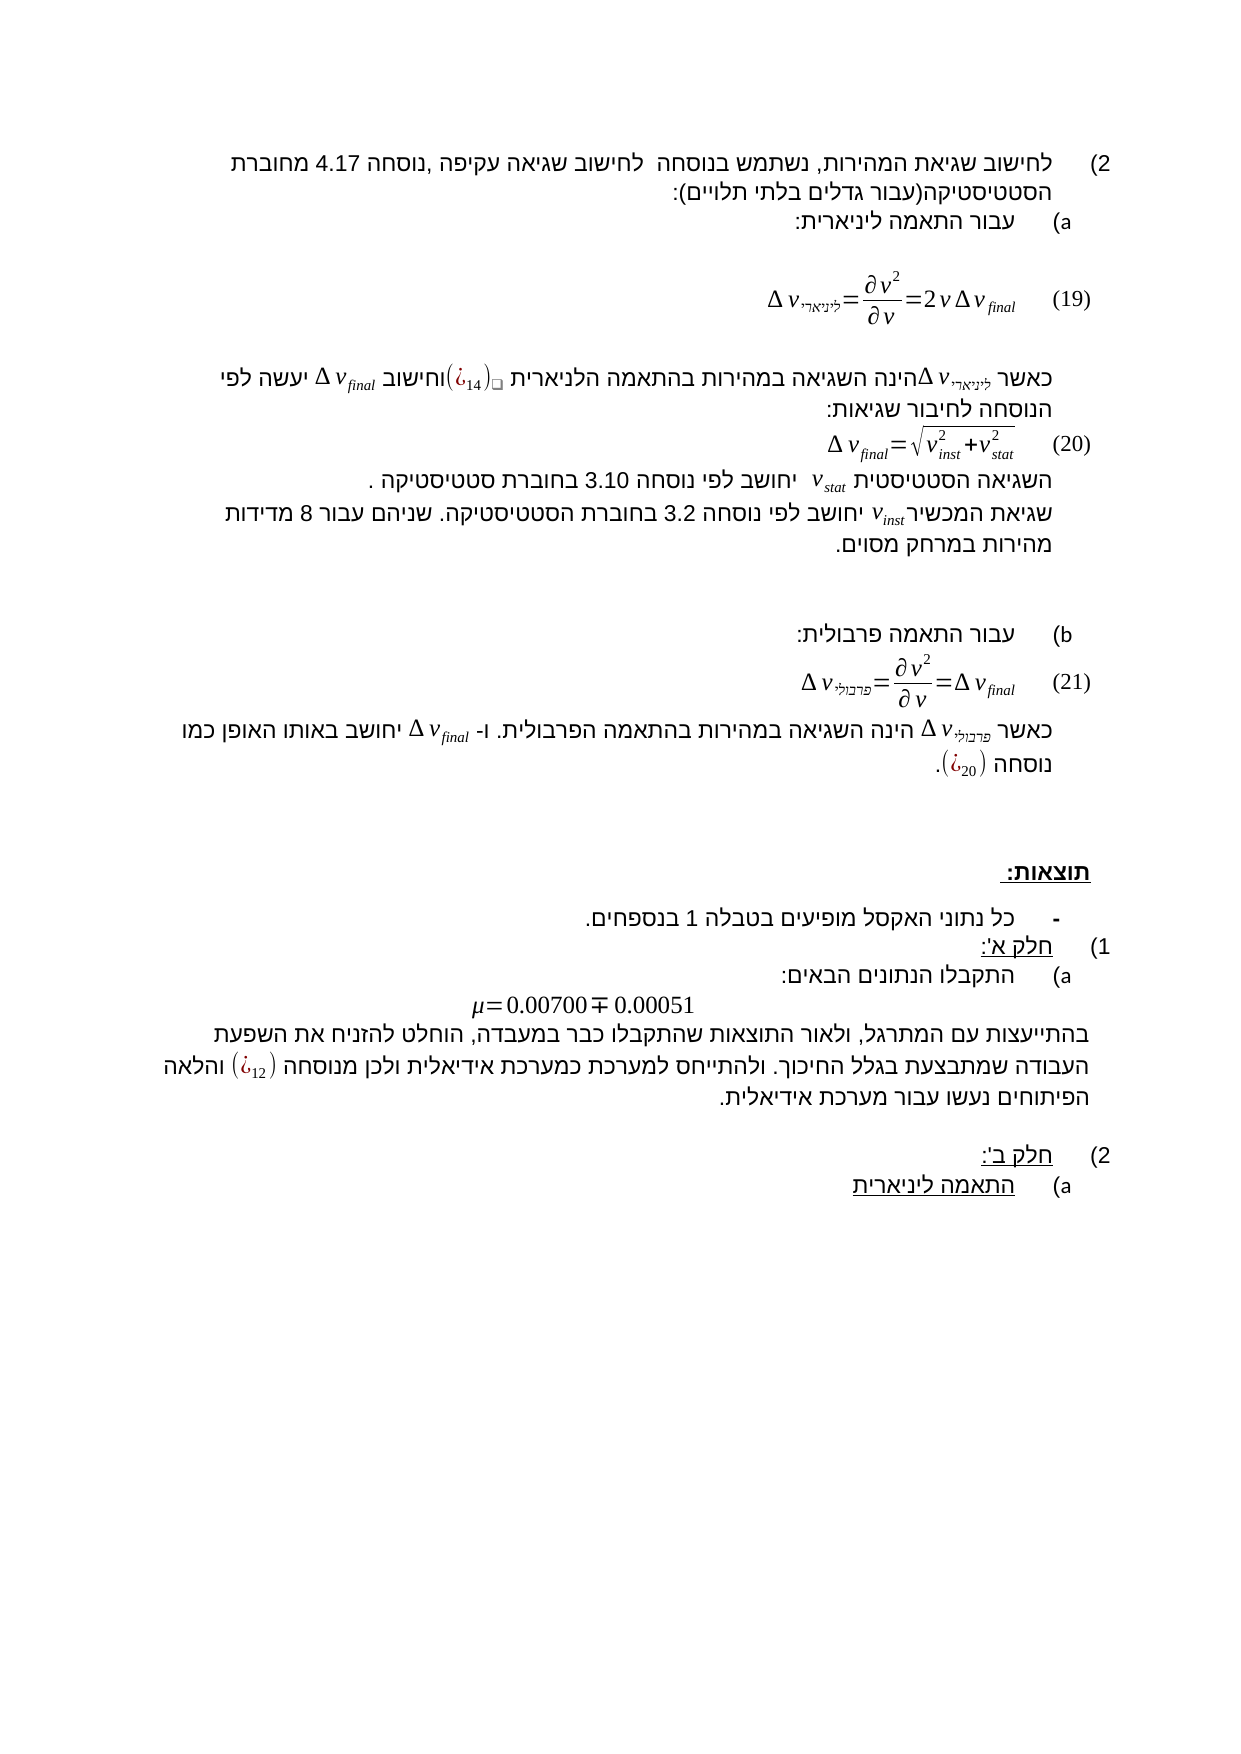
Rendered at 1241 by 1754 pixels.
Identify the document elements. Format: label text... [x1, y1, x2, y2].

list חלק א': [150, 933, 1090, 959]
list עבור התאמה ליניארית: [150, 207, 1053, 235]
text שגיאת המכשיר יחושב לפי נוסחה 3.2 בחוברת הסטטיסטיקה. שניהם עבור 8 מדידות מהירות במרחק מסוים. [150, 498, 1053, 557]
text תוצאות: [150, 859, 1090, 886]
list עבור התאמה פרבולית: [150, 620, 1053, 648]
list התקבלו הנתונים הבאים: [150, 961, 1053, 989]
text כאשר הינה השגיאה במהירות בהתאמה הפרבולית. ו- יחושב באותו האופן כמו נוסחה . [150, 715, 1053, 780]
list חלק ב': [150, 1142, 1090, 1169]
text בהתייעצות עם המתרגל, ולאור התוצאות שהתקבלו כבר במעבדה, הוחלט להזניח את השפעת העבודה שמתבצעת בגלל החיכוך. ולהתייחס למערכת כמערכת אידיאלית ולכן מנוסחה והלאה הפיתוחים נעשו עבור מערכת אידיאלית. [150, 1021, 1090, 1110]
list כל נתוני האקסל מופיעים בטבלה 1 בנספחים. [150, 904, 1053, 931]
list התאמה ליניארית [150, 1171, 1053, 1199]
text השגיאה הסטטיסטית יחושב לפי נוסחה 3.10 בחוברת סטטיסטיקה . [150, 464, 1053, 496]
list לחישוב שגיאת המהירות, נשתמש בנוסחה לחישוב שגיאה עקיפה ,נוסחה 4.17 מחוברת הסטטיסטיקה(עבור גדלים בלתי תלויים): [150, 150, 1090, 205]
text כאשר הינה השגיאה במהירות בהתאמה הלניארית וחישוב יעשה לפי הנוסחה לחיבור שגיאות: [150, 362, 1053, 422]
